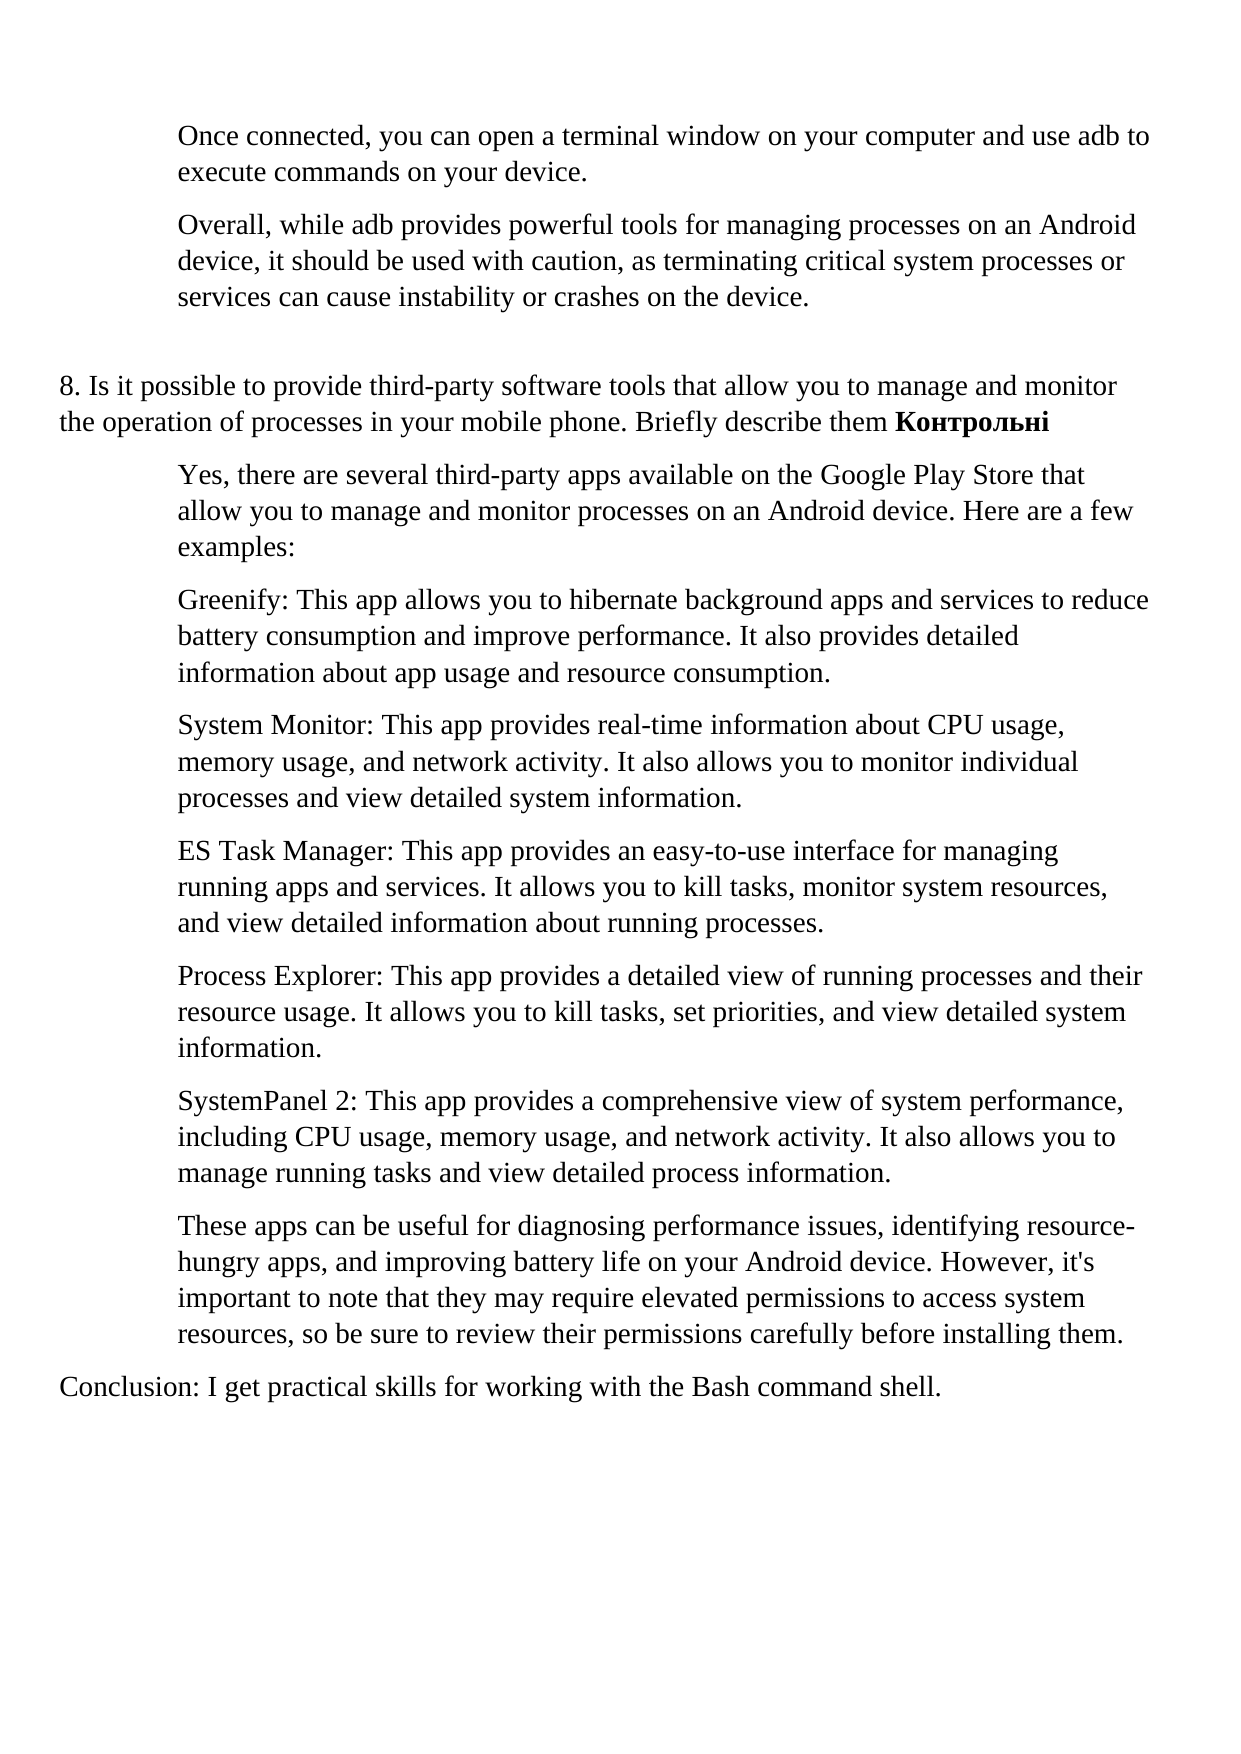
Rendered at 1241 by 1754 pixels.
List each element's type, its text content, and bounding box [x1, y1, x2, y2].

text Conclusion: I get practical skills for working with the Bash command shell. [59, 1369, 1152, 1403]
text 8. Is it possible to provide third-party software tools that allow you to manage and monitor the operation of processes in your mobile phone. Briefly describe them Контрольні [59, 332, 1152, 438]
text Overall, while adb provides powerful tools for managing processes on an Android device, it should be used with caution, as terminating critical system processes or services can cause instability or crashes on the device. [177, 207, 1152, 313]
text ES Task Manager: This app provides an easy-to-use interface for managing running apps and services. It allows you to kill tasks, monitor system resources, and view detailed information about running processes. [177, 833, 1152, 938]
text SystemPanel 2: This app provides a comprehensive view of system performance, including CPU usage, memory usage, and network activity. It also allows you to manage running tasks and view detailed process information. [177, 1083, 1152, 1189]
text System Monitor: This app provides real-time information about CPU usage, memory usage, and network activity. It also allows you to monitor individual processes and view detailed system information. [177, 707, 1152, 813]
text Process Explorer: This app provides a detailed view of running processes and their resource usage. It allows you to kill tasks, set priorities, and view detailed system information. [177, 958, 1152, 1063]
text Greenify: This app allows you to hibernate background apps and services to reduce battery consumption and improve performance. It also provides detailed information about app usage and resource consumption. [177, 582, 1152, 688]
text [177, 118, 1152, 188]
text Yes, there are several third-party apps available on the Google Play Store that allow you to manage and monitor processes on an Android device. Here are a few examples: [177, 457, 1152, 563]
text These apps can be useful for diagnosing performance issues, identifying resource-hungry apps, and improving battery life on your Android device. However, it's important to note that they may require elevated permissions to access system resources, so be sure to review their permissions carefully before installing them. [177, 1208, 1152, 1350]
